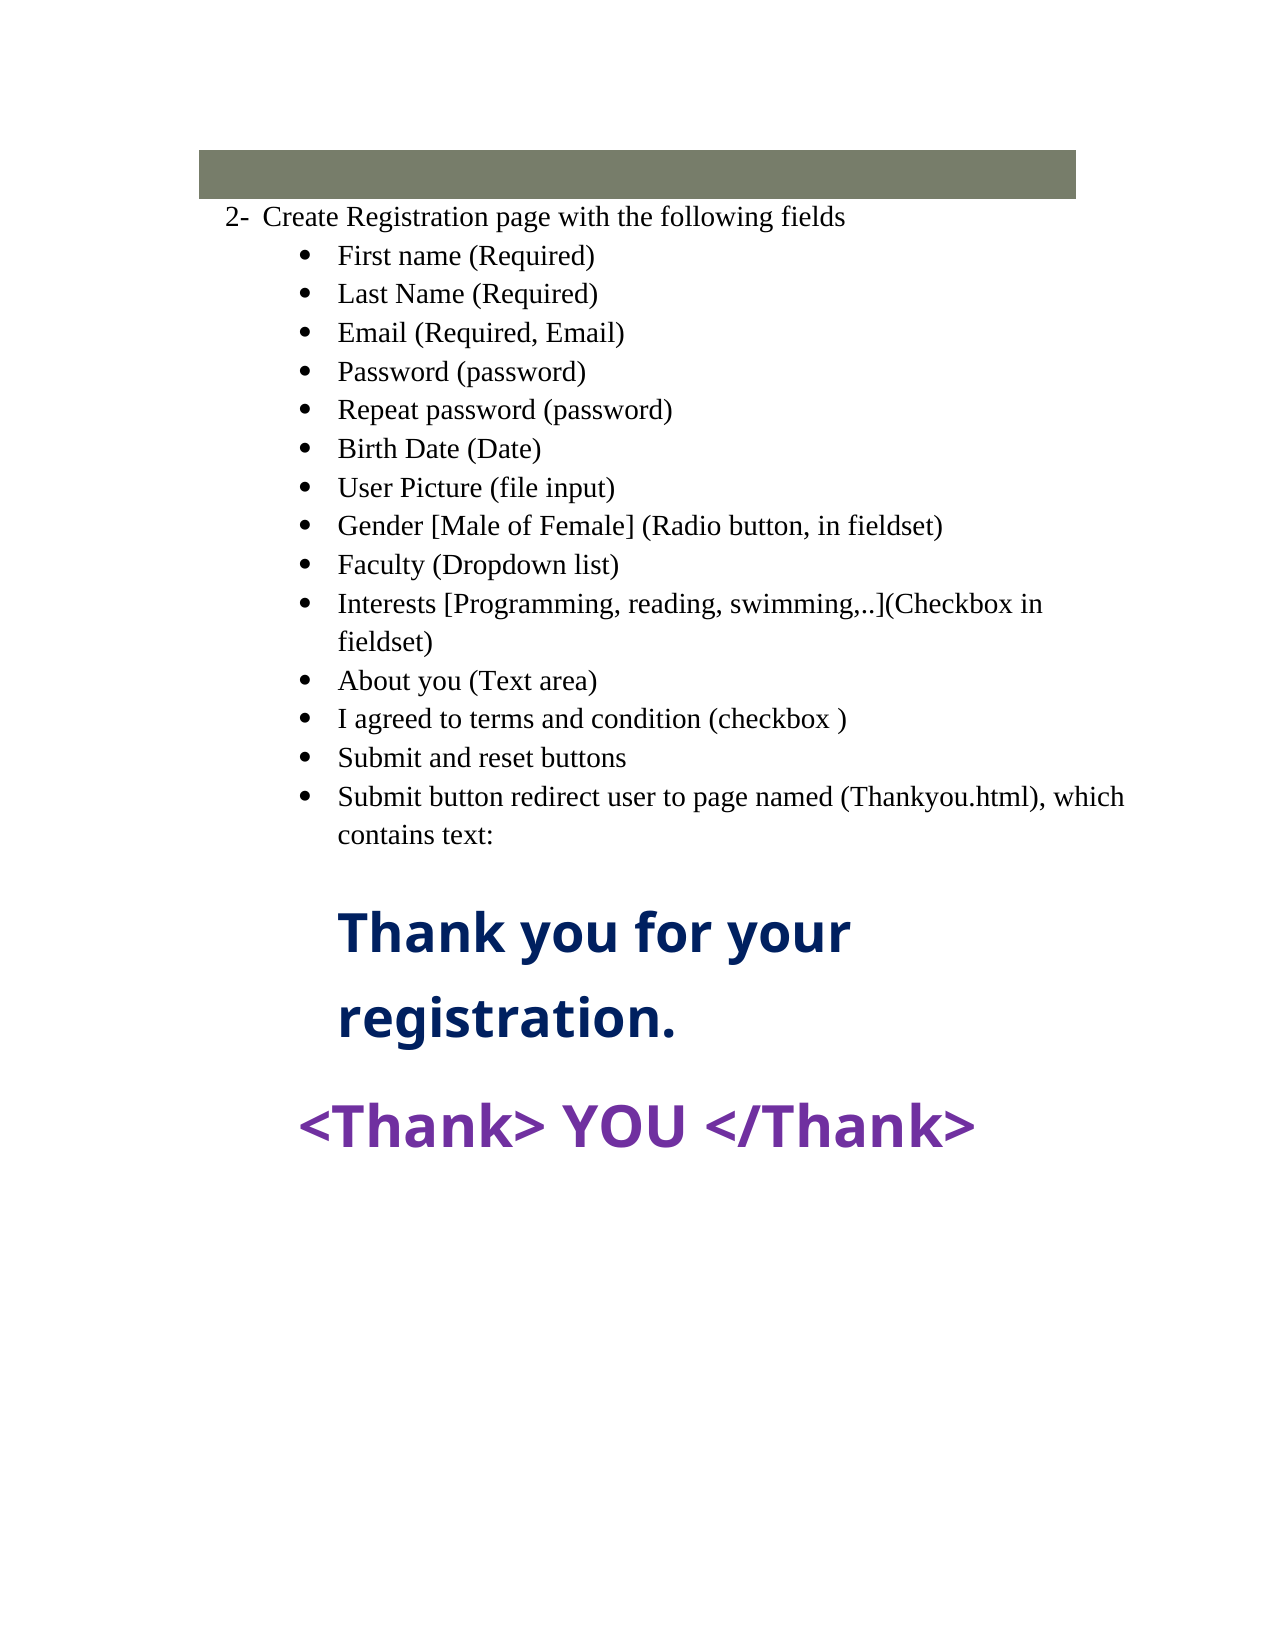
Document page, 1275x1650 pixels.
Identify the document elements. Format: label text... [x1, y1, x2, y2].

list Thank you for your registration. [337, 894, 1125, 1053]
list Submit and reset buttons [300, 740, 1125, 774]
list Repeat password (password) [300, 392, 1125, 426]
list Faculty (Dropdown list) [300, 547, 1125, 581]
list Birth Date (Date) [300, 431, 1125, 465]
list Last Name (Required) [300, 277, 1125, 310]
list Email (Required, Email) [300, 315, 1125, 349]
list Password (password) [300, 354, 1125, 387]
list About you (Text area) [300, 663, 1125, 697]
table_cell [199, 175, 1076, 199]
table_cell [199, 150, 1076, 175]
list User Picture (file input) [300, 470, 1125, 503]
list Create Registration page with the following fields [225, 199, 1125, 233]
list First name (Required) [300, 238, 1125, 272]
list Gender [Male of Female] (Radio button, in fieldset) [300, 508, 1125, 542]
text <Thank> YOU </Thank> [150, 1085, 1125, 1164]
list Submit button redirect user to page named (Thankyou.html), which contains text: [300, 779, 1125, 851]
list Interests [Programming, reading, swimming,..](Checkbox in fieldset) [300, 586, 1125, 658]
list I agreed to terms and condition (checkbox ) [300, 702, 1125, 735]
